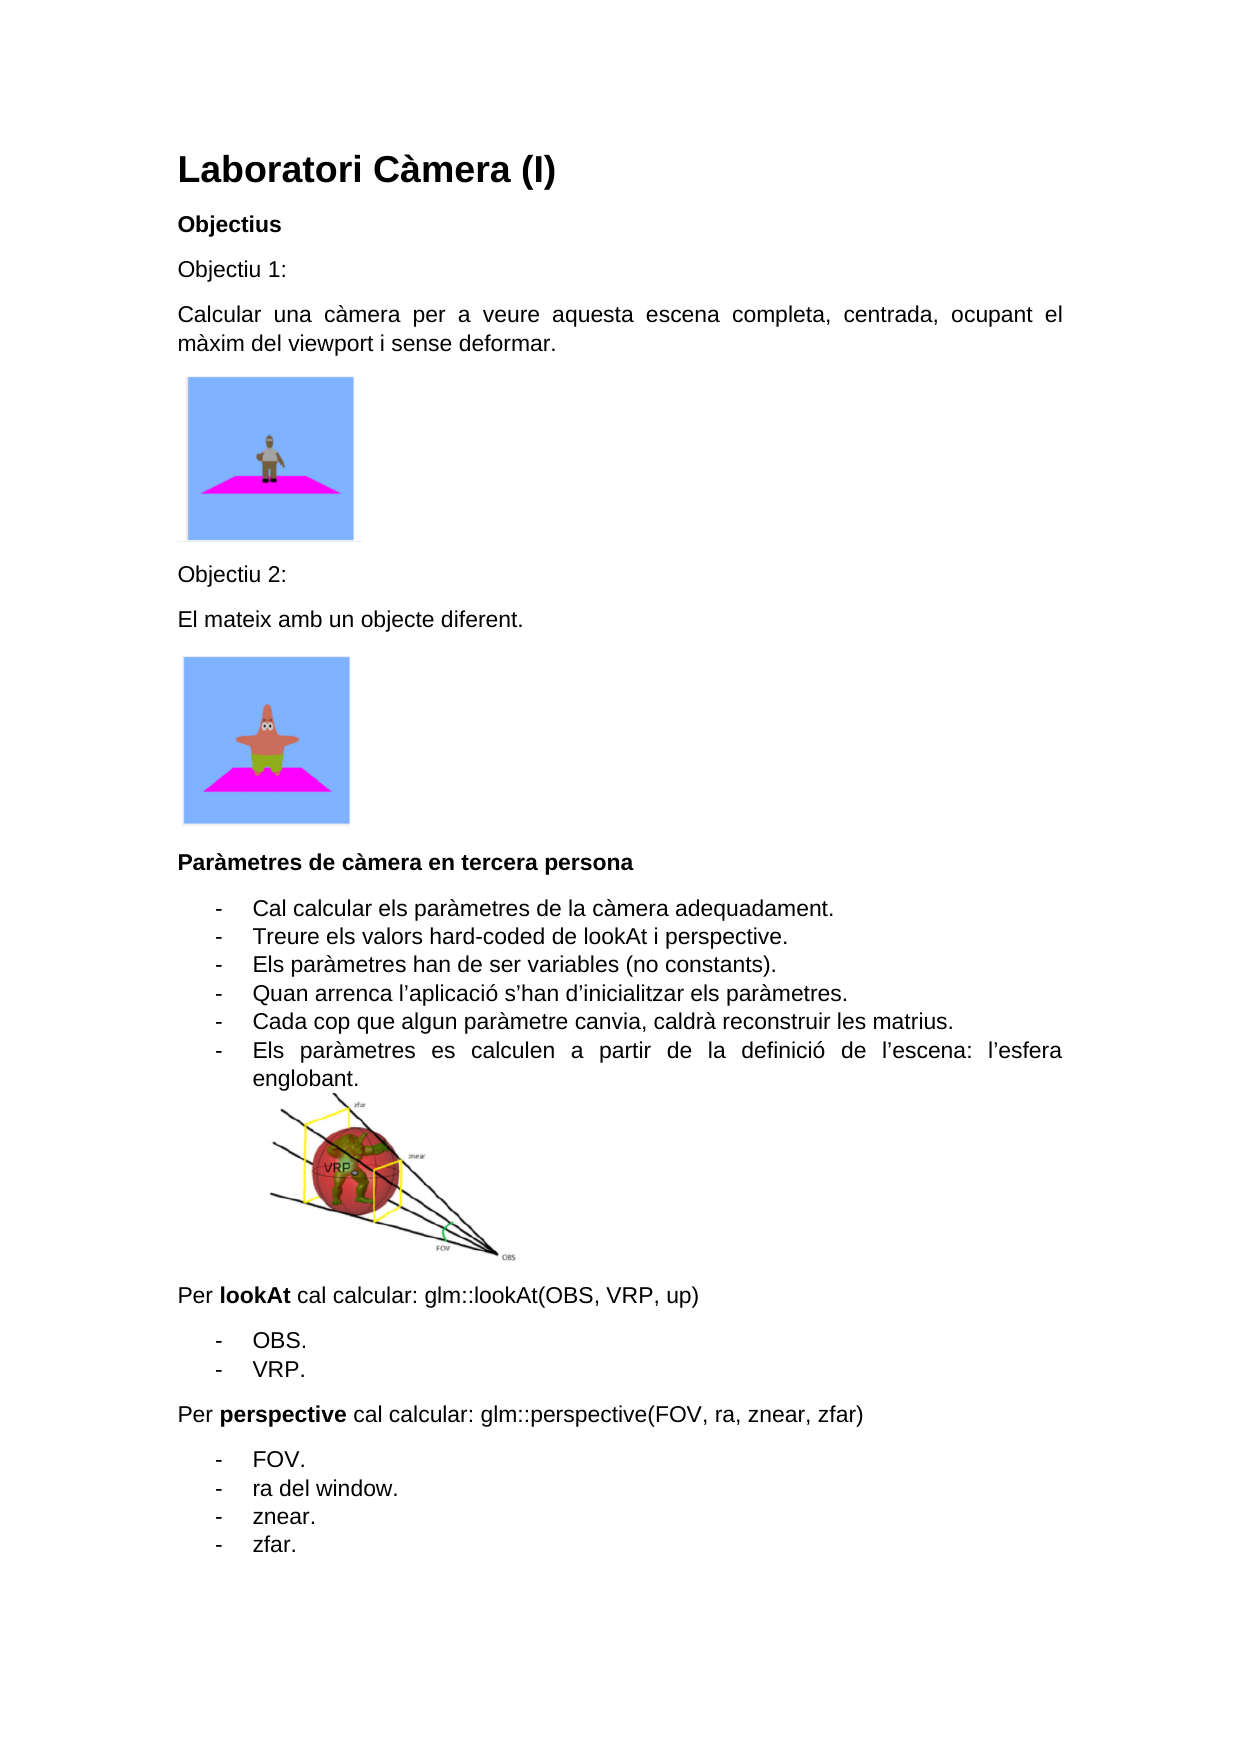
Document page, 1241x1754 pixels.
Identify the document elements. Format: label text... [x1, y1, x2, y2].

list OBS. [215, 1327, 1063, 1354]
list FOV. [215, 1446, 1063, 1472]
text Laboratori Càmera (I) [177, 148, 1063, 191]
list VRP. [215, 1356, 1063, 1382]
list ra del window. [215, 1474, 1063, 1501]
list Cada cop que algun paràmetre canvia, caldrà reconstruir les matrius. [215, 1008, 1063, 1034]
text Objectiu 1: [177, 256, 1063, 282]
list Els paràmetres han de ser variables (no constants). [215, 951, 1063, 978]
list Quan arrenca l’aplicació s’han d’inicialitzar els paràmetres. [215, 980, 1063, 1006]
picture [177, 374, 362, 542]
list znear. [215, 1503, 1063, 1529]
list Els paràmetres es calculen a partir de la definició de l’escena: l’esfera englobant. [215, 1037, 1063, 1091]
list Cal calcular els paràmetres de la càmera adequadament. [215, 894, 1063, 921]
picture [177, 650, 358, 831]
text Objectiu 2: [177, 561, 1063, 587]
picture [252, 1093, 521, 1264]
text Per perspective cal calcular: glm::perspective(FOV, ra, znear, zfar) [177, 1401, 1063, 1427]
text Calcular una càmera per a veure aquesta escena completa, centrada, ocupant el màxim del viewport i sense deformar. [177, 301, 1063, 356]
text Objectius [177, 211, 1063, 237]
list zfar. [215, 1531, 1063, 1558]
list Treure els valors hard-coded de lookAt i perspective. [215, 923, 1063, 949]
text Paràmetres de càmera en tercera persona [177, 849, 1063, 876]
text El mateix amb un objecte diferent. [177, 606, 1063, 632]
text Per lookAt cal calcular: glm::lookAt(OBS, VRP, up) [177, 1282, 1063, 1309]
